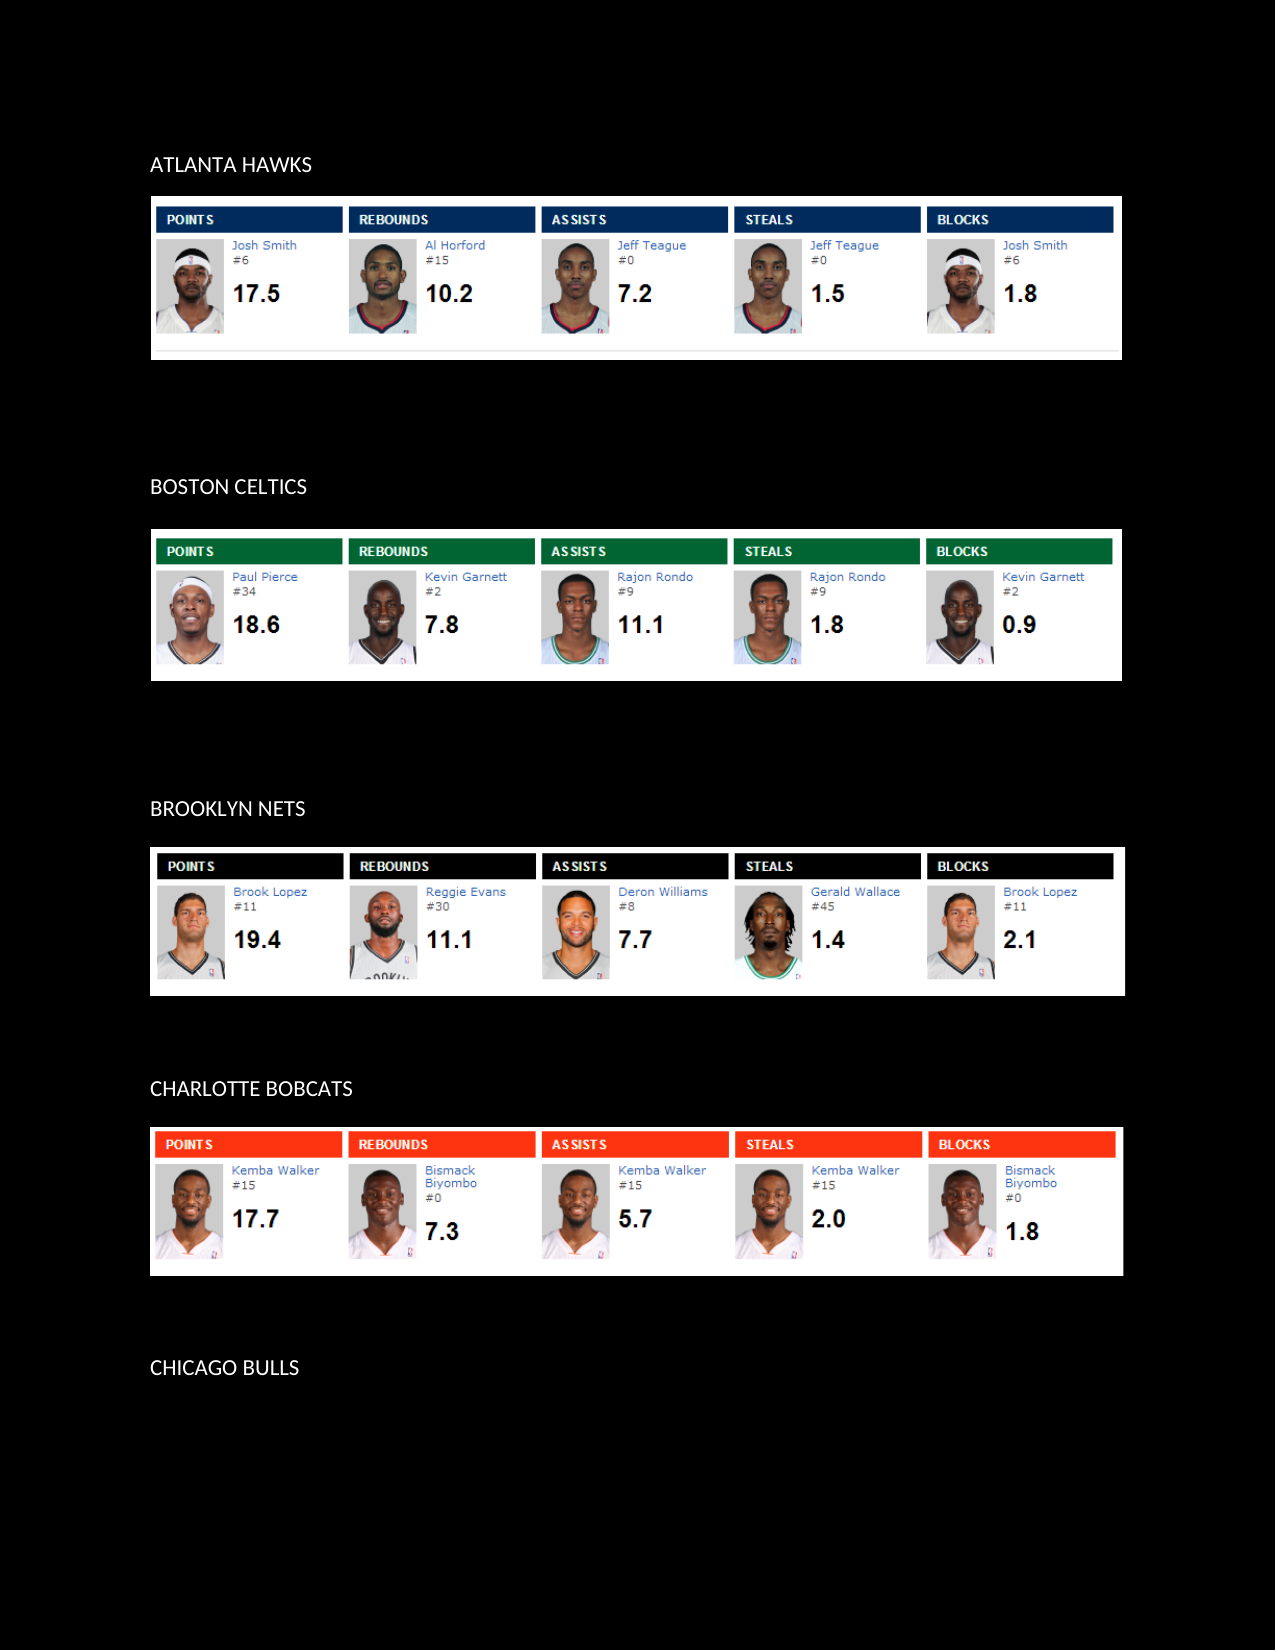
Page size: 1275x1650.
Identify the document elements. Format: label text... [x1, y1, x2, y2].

picture [150, 1127, 1124, 1276]
picture [150, 847, 1125, 996]
picture [150, 196, 1122, 359]
text CHICAGO BULLS [150, 1353, 1125, 1382]
picture [150, 529, 1122, 679]
text ATLANTA HAWKS [150, 150, 1125, 178]
text CHARLOTTE BOBCATS [150, 1074, 1125, 1102]
text BROOKLYN NETS [150, 794, 1125, 823]
text BOSTON CELTICS [150, 472, 1125, 500]
